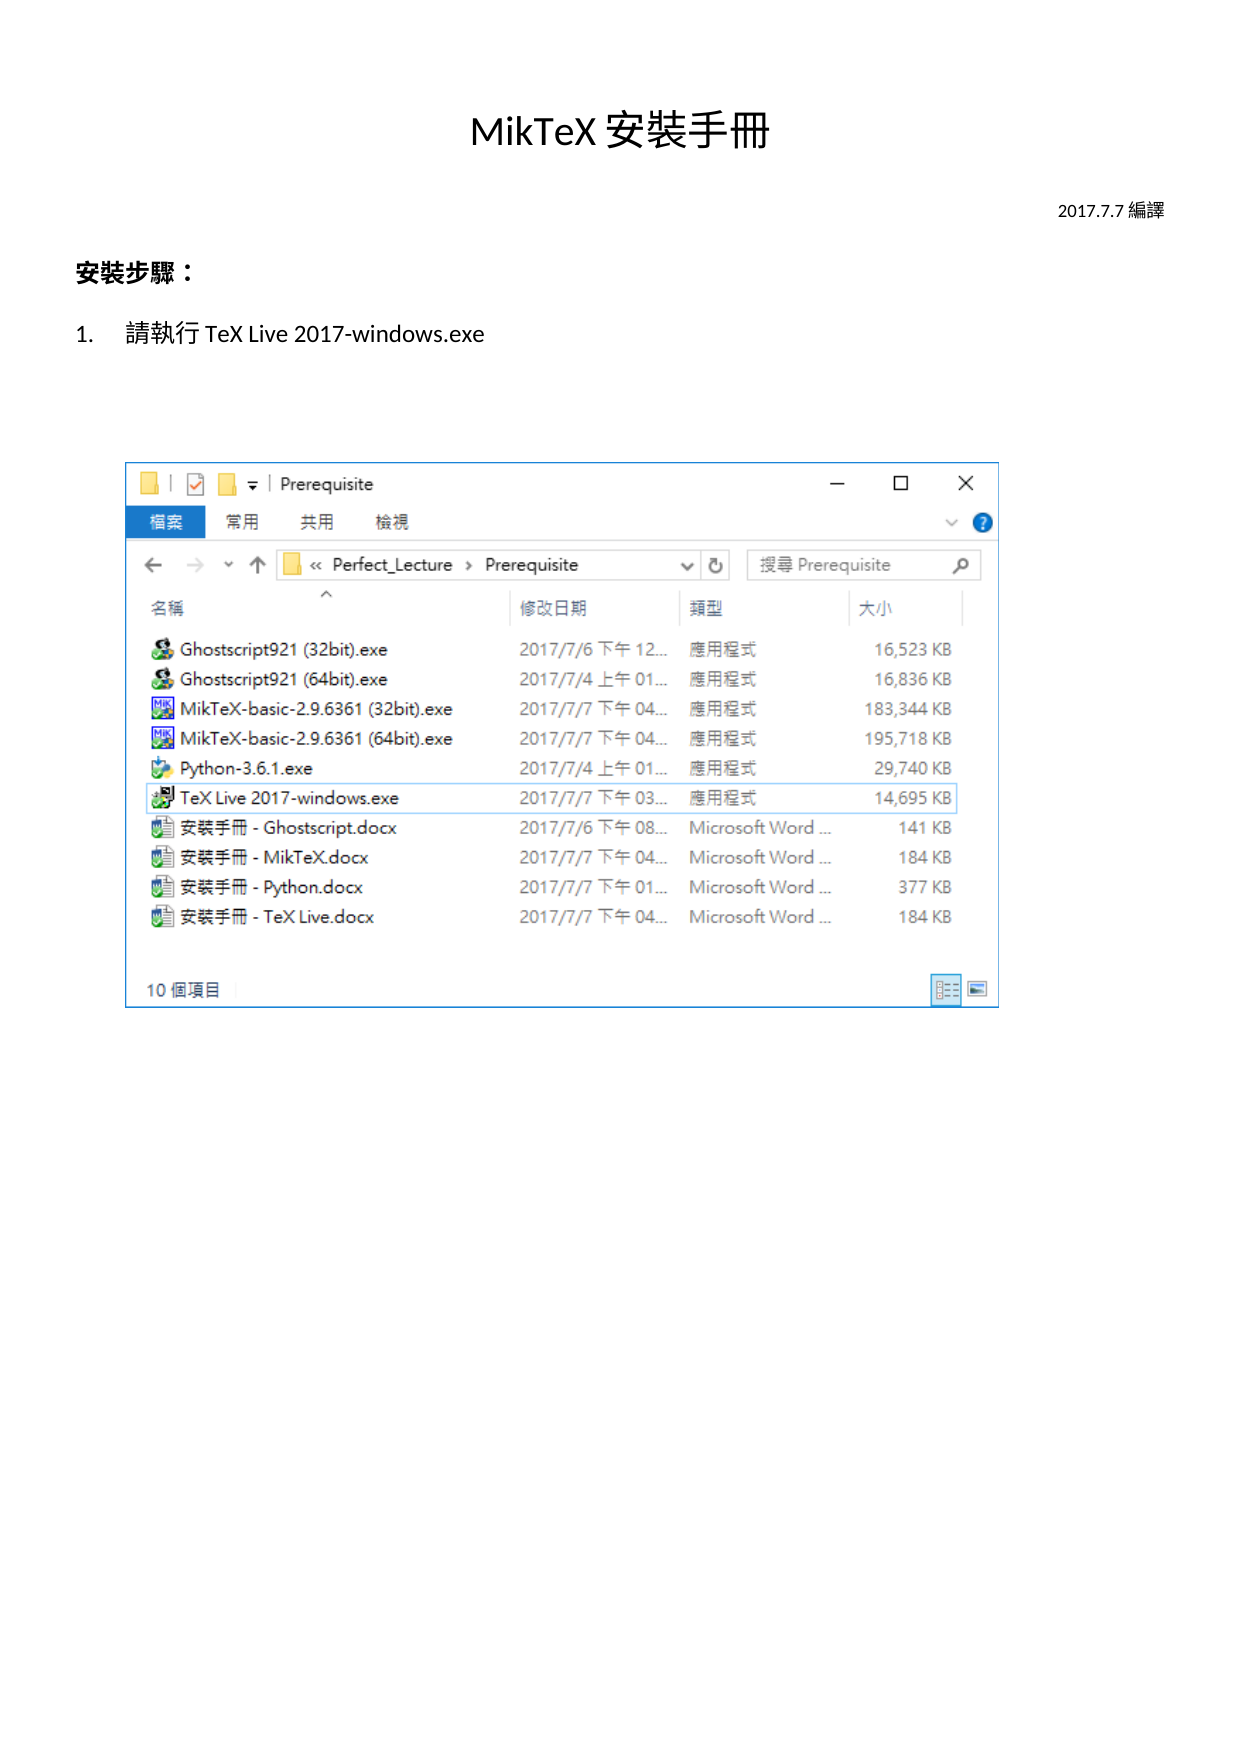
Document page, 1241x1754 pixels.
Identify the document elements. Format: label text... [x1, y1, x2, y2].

text MikTeX安裝手冊 [75, 89, 1165, 164]
picture [125, 462, 999, 1008]
text 安裝步驟： [75, 253, 1165, 291]
text 2017.7.7編譯 [75, 191, 1165, 228]
